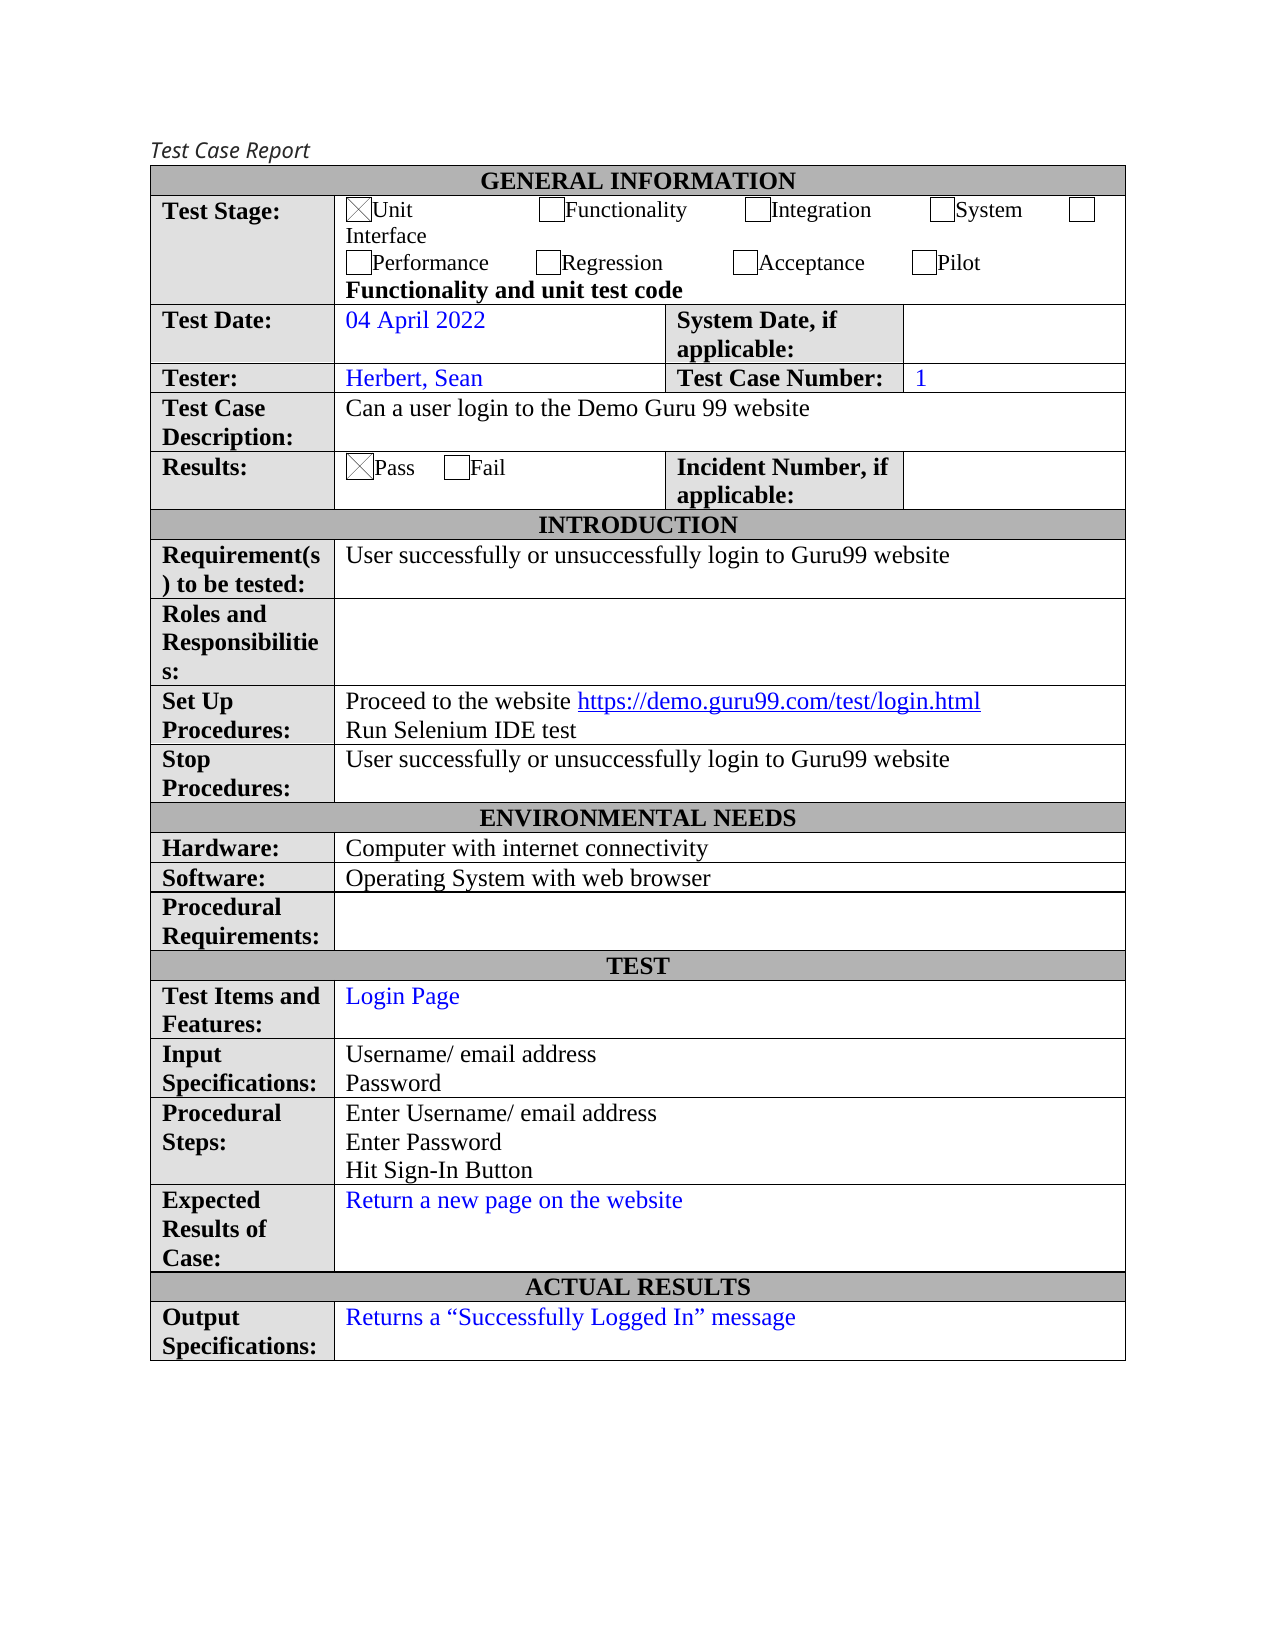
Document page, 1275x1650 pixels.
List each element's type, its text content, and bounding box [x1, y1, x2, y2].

table_cell Unit Functionality Integration System Interface Performance Regression Acceptance Pilot Functionality and unit test code [335, 196, 1125, 304]
table_cell System Date, if applicable: [666, 305, 903, 362]
table_cell [904, 452, 1125, 509]
table_cell Test Case Description: [151, 393, 334, 451]
table_cell Hardware: [151, 833, 334, 862]
table_cell Computer with internet connectivity [335, 833, 1125, 862]
table_cell Results: [151, 452, 334, 509]
table_cell [904, 305, 1125, 362]
table_cell User successfully or unsuccessfully login to Guru99 website [335, 540, 1125, 598]
table_cell [335, 893, 1125, 950]
subtitle Test Case Report [150, 135, 1125, 165]
table_cell 04 April 2022 [335, 305, 665, 362]
table_cell [335, 599, 1125, 685]
table_cell Test Date: [151, 305, 334, 362]
table_cell Herbert, Sean [335, 364, 665, 392]
table_cell INTRODUCTION [151, 510, 1125, 539]
table_cell 1 [904, 364, 1125, 392]
table_cell Test Case Number: [666, 364, 903, 392]
table_cell Login Page [335, 981, 1125, 1038]
table_cell ENVIRONMENTAL NEEDS [151, 803, 1125, 832]
table_cell ACTUAL RESULTS [151, 1273, 1125, 1301]
table_header GENERAL INFORMATION [151, 166, 1125, 195]
table_cell Pass Fail [335, 452, 665, 509]
table_cell Output Specifications: [151, 1302, 334, 1360]
table_cell Returns a “Successfully Logged In” message [335, 1302, 1125, 1360]
table_cell Return a new page on the website [335, 1185, 1125, 1271]
table_cell Enter Username/ email address Enter Password Hit Sign-In Button [335, 1098, 1125, 1184]
table_cell Test Items and Features: [151, 981, 334, 1038]
table_cell Incident Number, if applicable: [666, 452, 903, 509]
table_cell Username/ email address Password [335, 1039, 1125, 1097]
table_cell Software: [151, 863, 334, 891]
table_cell Requirement(s) to be tested: [151, 540, 334, 598]
table_cell Procedural Steps: [151, 1098, 334, 1184]
table_cell Stop Procedures: [151, 745, 334, 802]
table_cell TEST [151, 951, 1125, 980]
table_cell User successfully or unsuccessfully login to Guru99 website [335, 745, 1125, 802]
table_cell Tester: [151, 364, 334, 392]
table_cell Roles and Responsibilities: [151, 599, 334, 685]
table_cell Can a user login to the Demo Guru 99 website [335, 393, 1125, 451]
table_cell Set Up Procedures: [151, 686, 334, 743]
table_cell Expected Results of Case: [151, 1185, 334, 1271]
table_cell Input Specifications: [151, 1039, 334, 1097]
table_cell Operating System with web browser [335, 863, 1125, 891]
table_cell Test Stage: [151, 196, 334, 304]
table_cell Procedural Requirements: [151, 893, 334, 950]
table_cell Proceed to the website https://demo.guru99.com/test/login.html Run Selenium IDE test [335, 686, 1125, 743]
